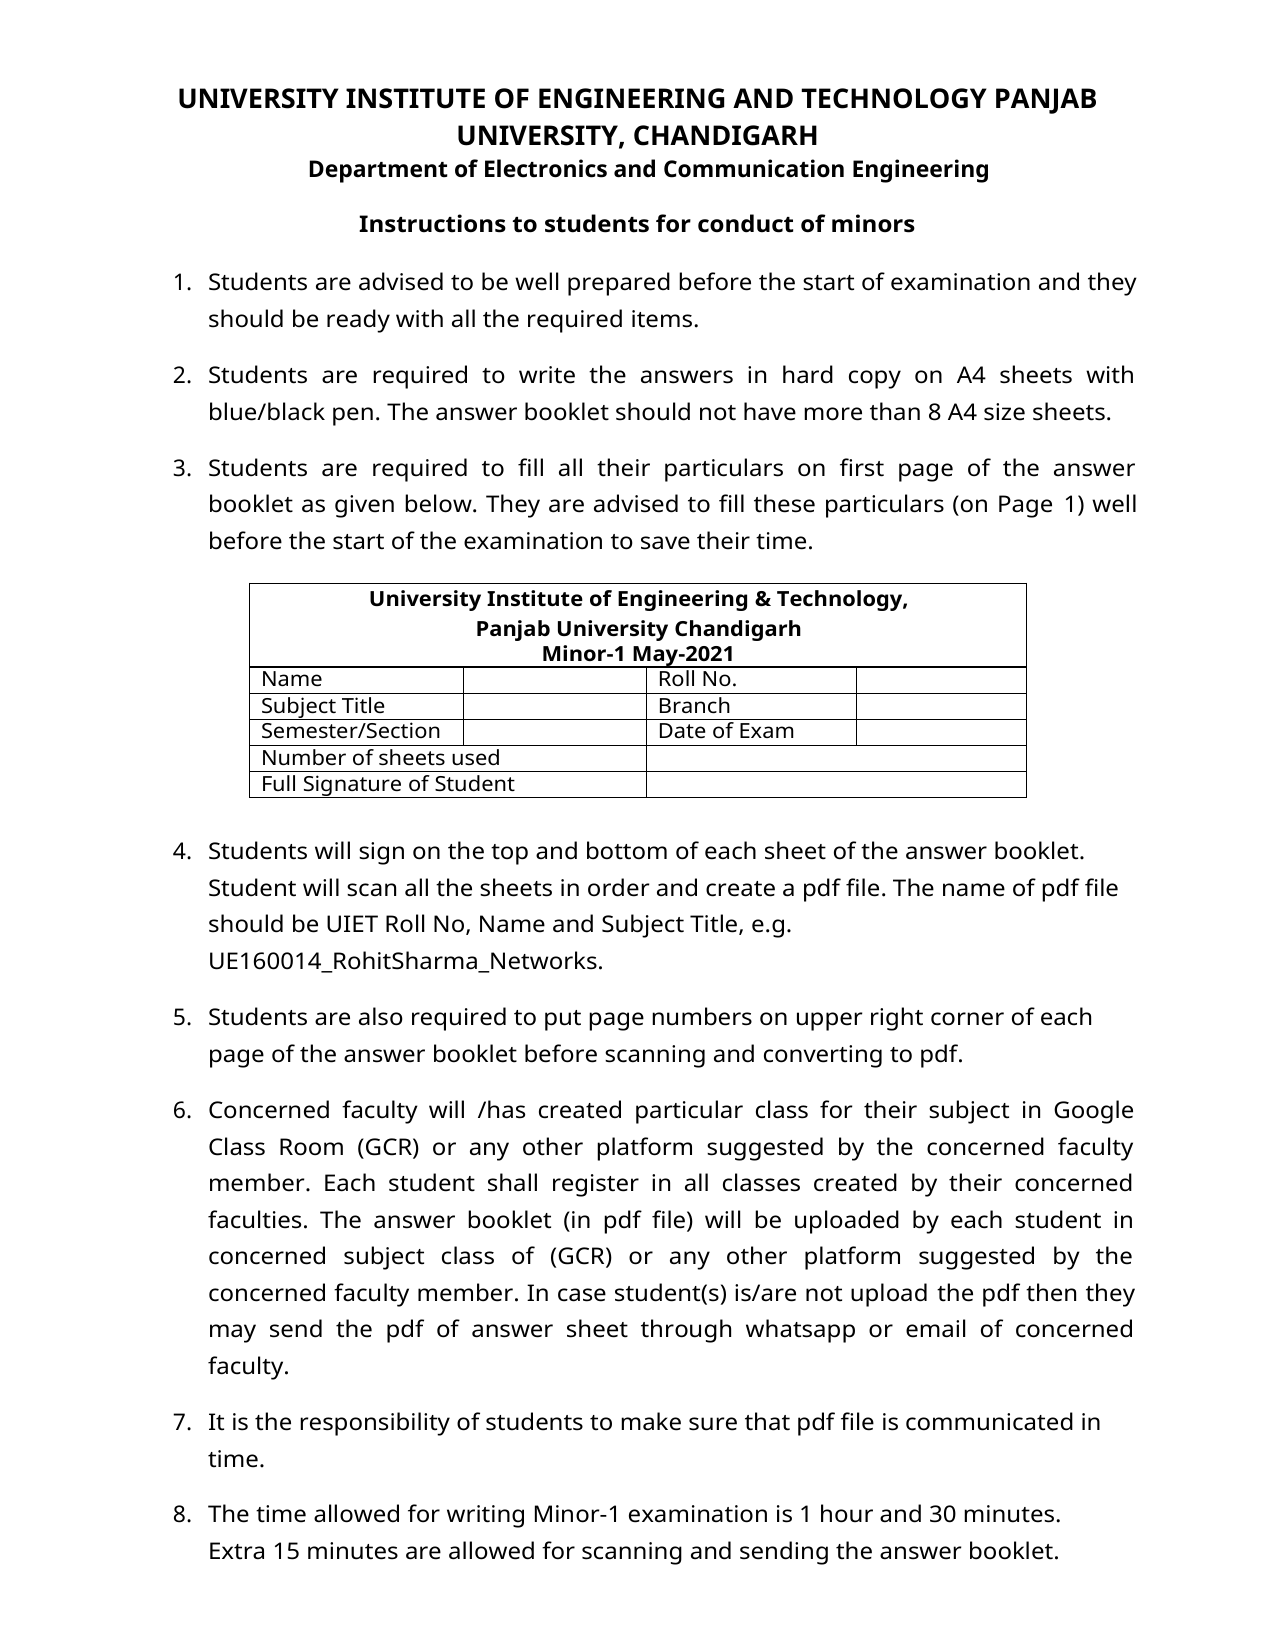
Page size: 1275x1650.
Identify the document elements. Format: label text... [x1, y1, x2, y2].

list Students will sign on the top and bottom of each sheet of the answer booklet. Student will scan all the sheets in order and create a pdf file. The name of pdf file should be UIET Roll No, Name and Subject Title, e.g. UE160014_RohitSharma_Networks. [173, 835, 1132, 976]
list Students are also required to put page numbers on upper right corner of each page of the answer booklet before scanning and converting to pdf. [173, 1001, 1134, 1069]
text Department of Electronics and Communication Engineering [150, 153, 1148, 185]
list Students are required to fill all their particulars on first page of the answer booklet as given below. They are advised to fill these particulars (on Page 1) well before the start of the examination to save their time. [173, 451, 1137, 556]
list Concerned faculty will /has created particular class for their subject in Google Class Room (GCR) or any other platform suggested by the concerned faculty member. Each student shall register in all classes created by their concerned faculties. The answer booklet (in pdf file) will be uploaded by each student in concerned subject class of (GCR) or any other platform suggested by the concerned faculty member. In case student(s) is/are not upload the pdf then they may send the pdf of answer sheet through whatsapp or email of concerned faculty. [173, 1094, 1135, 1381]
table_cell [857, 720, 1026, 745]
table_cell [464, 668, 646, 693]
subtitle UNIVERSITY INSTITUTE OF ENGINEERING AND TECHNOLOGY PANJAB UNIVERSITY, CHANDIGARH [165, 80, 1109, 153]
table_cell [857, 668, 1026, 693]
table_cell Full Signature of Student [250, 772, 646, 797]
table_cell [647, 772, 1026, 797]
table_cell [647, 746, 1026, 771]
list It is the responsibility of students to make sure that pdf file is communicated in time. [173, 1406, 1122, 1474]
table_cell Date of Exam [647, 720, 856, 745]
table_cell [464, 720, 646, 745]
table_cell Number of sheets used [250, 746, 646, 771]
list The time allowed for writing Minor-1 examination is 1 hour and 30 minutes. Extra 15 minutes are allowed for scanning and sending the answer booklet. [173, 1498, 1107, 1566]
list Students are required to write the answers in hard copy on A4 sheets with blue/black pen. The answer booklet should not have more than 8 A4 size sheets. [173, 359, 1137, 427]
text Instructions to students for conduct of minors [165, 208, 1109, 239]
table_cell Roll No. [647, 668, 856, 693]
table_cell Semester/Section [250, 720, 463, 745]
table_cell Name [250, 668, 463, 693]
list Students are advised to be well prepared before the start of examination and they should be ready with all the required items. [173, 266, 1137, 334]
table_cell [857, 694, 1026, 719]
table_header University Institute of Engineering & Technology, Panjab University Chandigarh Minor-1 May-2021 [250, 584, 1026, 666]
table_cell Subject Title [250, 694, 463, 719]
table_cell [464, 694, 646, 719]
table_cell Branch [647, 694, 856, 719]
